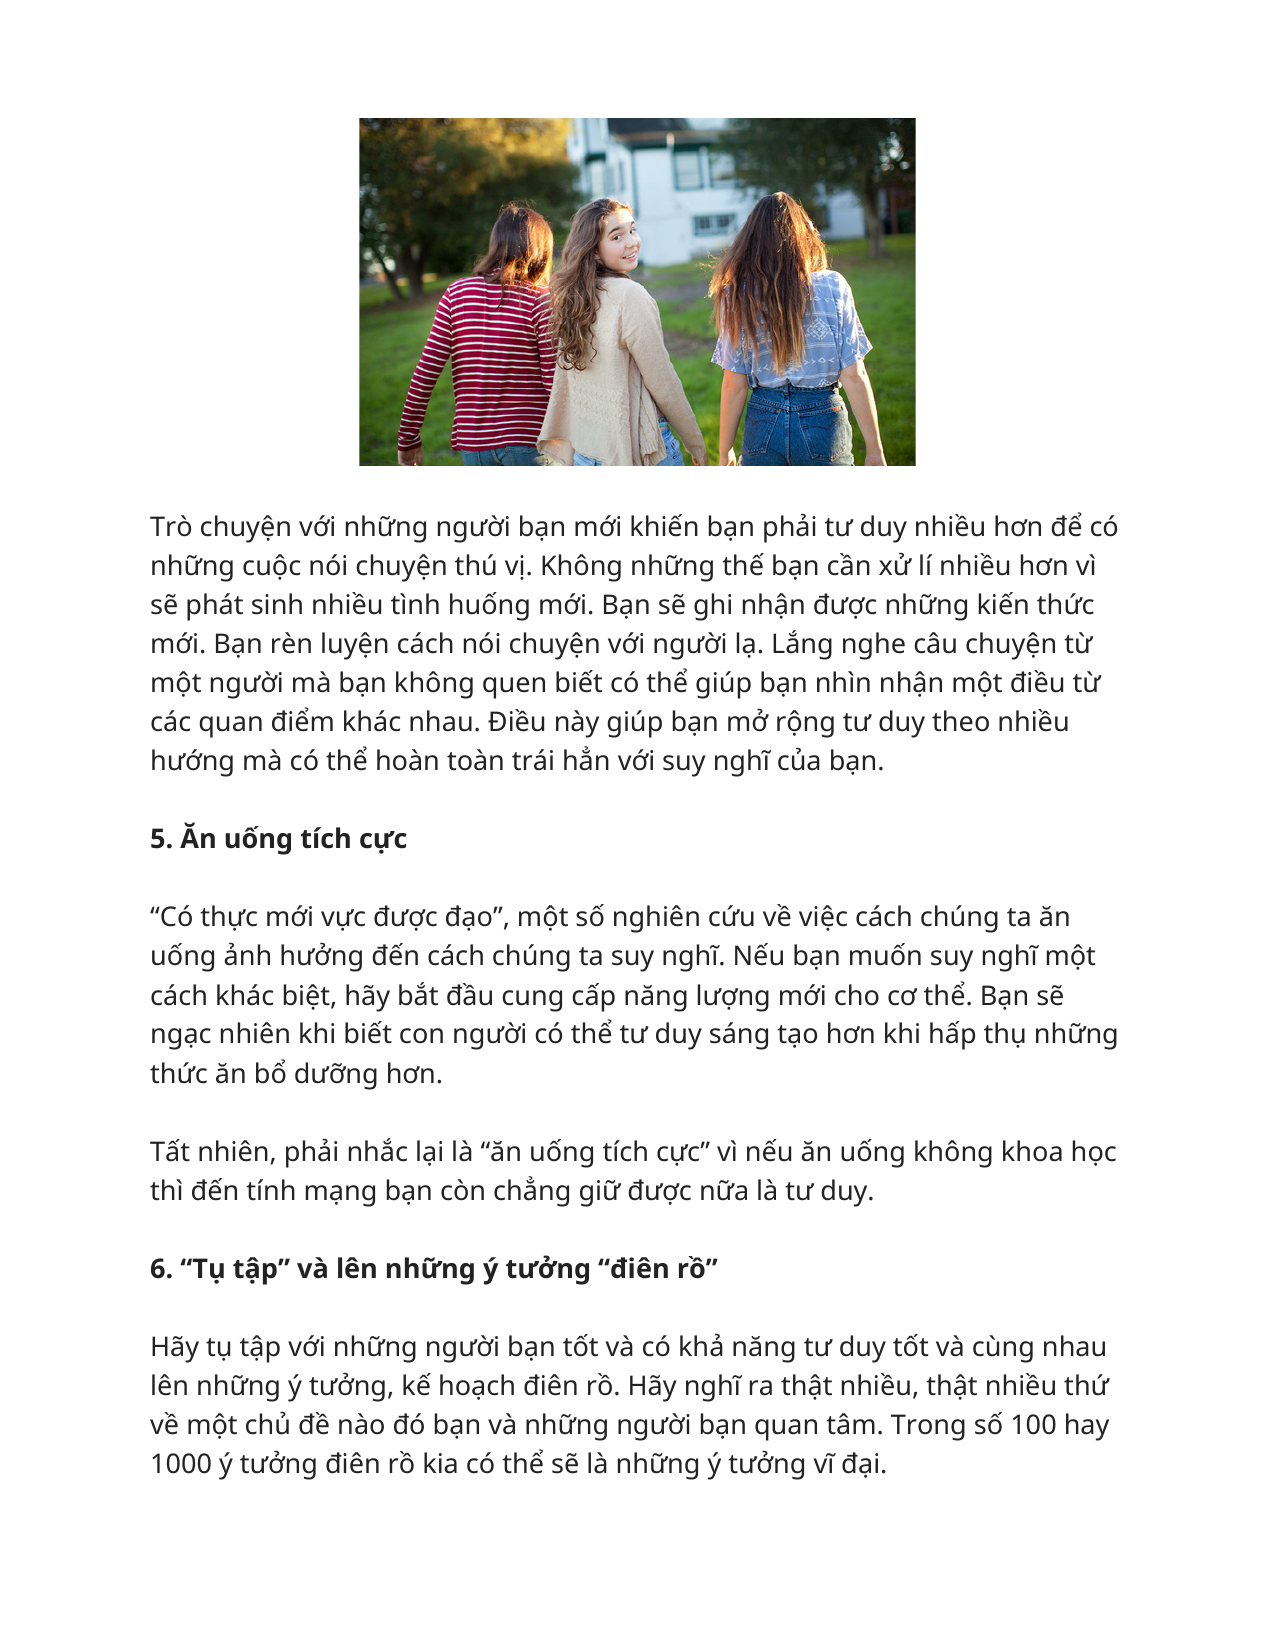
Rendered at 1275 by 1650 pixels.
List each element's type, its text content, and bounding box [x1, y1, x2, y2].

text Tất nhiên, phải nhắc lại là “ăn uống tích cực” vì nếu ăn uống không khoa học thì đến tính mạng bạn còn chẳng giữ được nữa là tư duy. [150, 1130, 1125, 1208]
text 5. Ăn uống tích cực [150, 817, 1125, 857]
picture [359, 118, 916, 466]
text 6. “Tụ tập” và lên những ý tưởng “điên rồ” [150, 1247, 1125, 1286]
text Hãy tụ tập với những người bạn tốt và có khả năng tư duy tốt và cùng nhau lên những ý tưởng, kế hoạch điên rồ. Hãy nghĩ ra thật nhiều, thật nhiều thứ về một chủ đề nào đó bạn và những người bạn quan tâm. Trong số 100 hay 1000 ý tưởng điên rồ kia có thể sẽ là những ý tưởng vĩ đại. [150, 1325, 1125, 1482]
text “Có thực mới vực được đạo”, một số nghiên cứu về việc cách chúng ta ăn uống ảnh hưởng đến cách chúng ta suy nghĩ. Nếu bạn muốn suy nghĩ một cách khác biệt, hãy bắt đầu cung cấp năng lượng mới cho cơ thể. Bạn sẽ ngạc nhiên khi biết con người có thể tư duy sáng tạo hơn khi hấp thụ những thức ăn bổ dưỡng hơn. [150, 896, 1125, 1091]
text Trò chuyện với những người bạn mới khiến bạn phải tư duy nhiều hơn để có những cuộc nói chuyện thú vị. Không những thế bạn cần xử lí nhiều hơn vì sẽ phát sinh nhiều tình huống mới. Bạn sẽ ghi nhận được những kiến thức mới. Bạn rèn luyện cách nói chuyện với người lạ. Lắng nghe câu chuyện từ một người mà bạn không quen biết có thể giúp bạn nhìn nhận một điều từ các quan điểm khác nhau. Điều này giúp bạn mở rộng tư duy theo nhiều hướng mà có thể hoàn toàn trái hẳn với suy nghĩ của bạn. [150, 505, 1125, 778]
